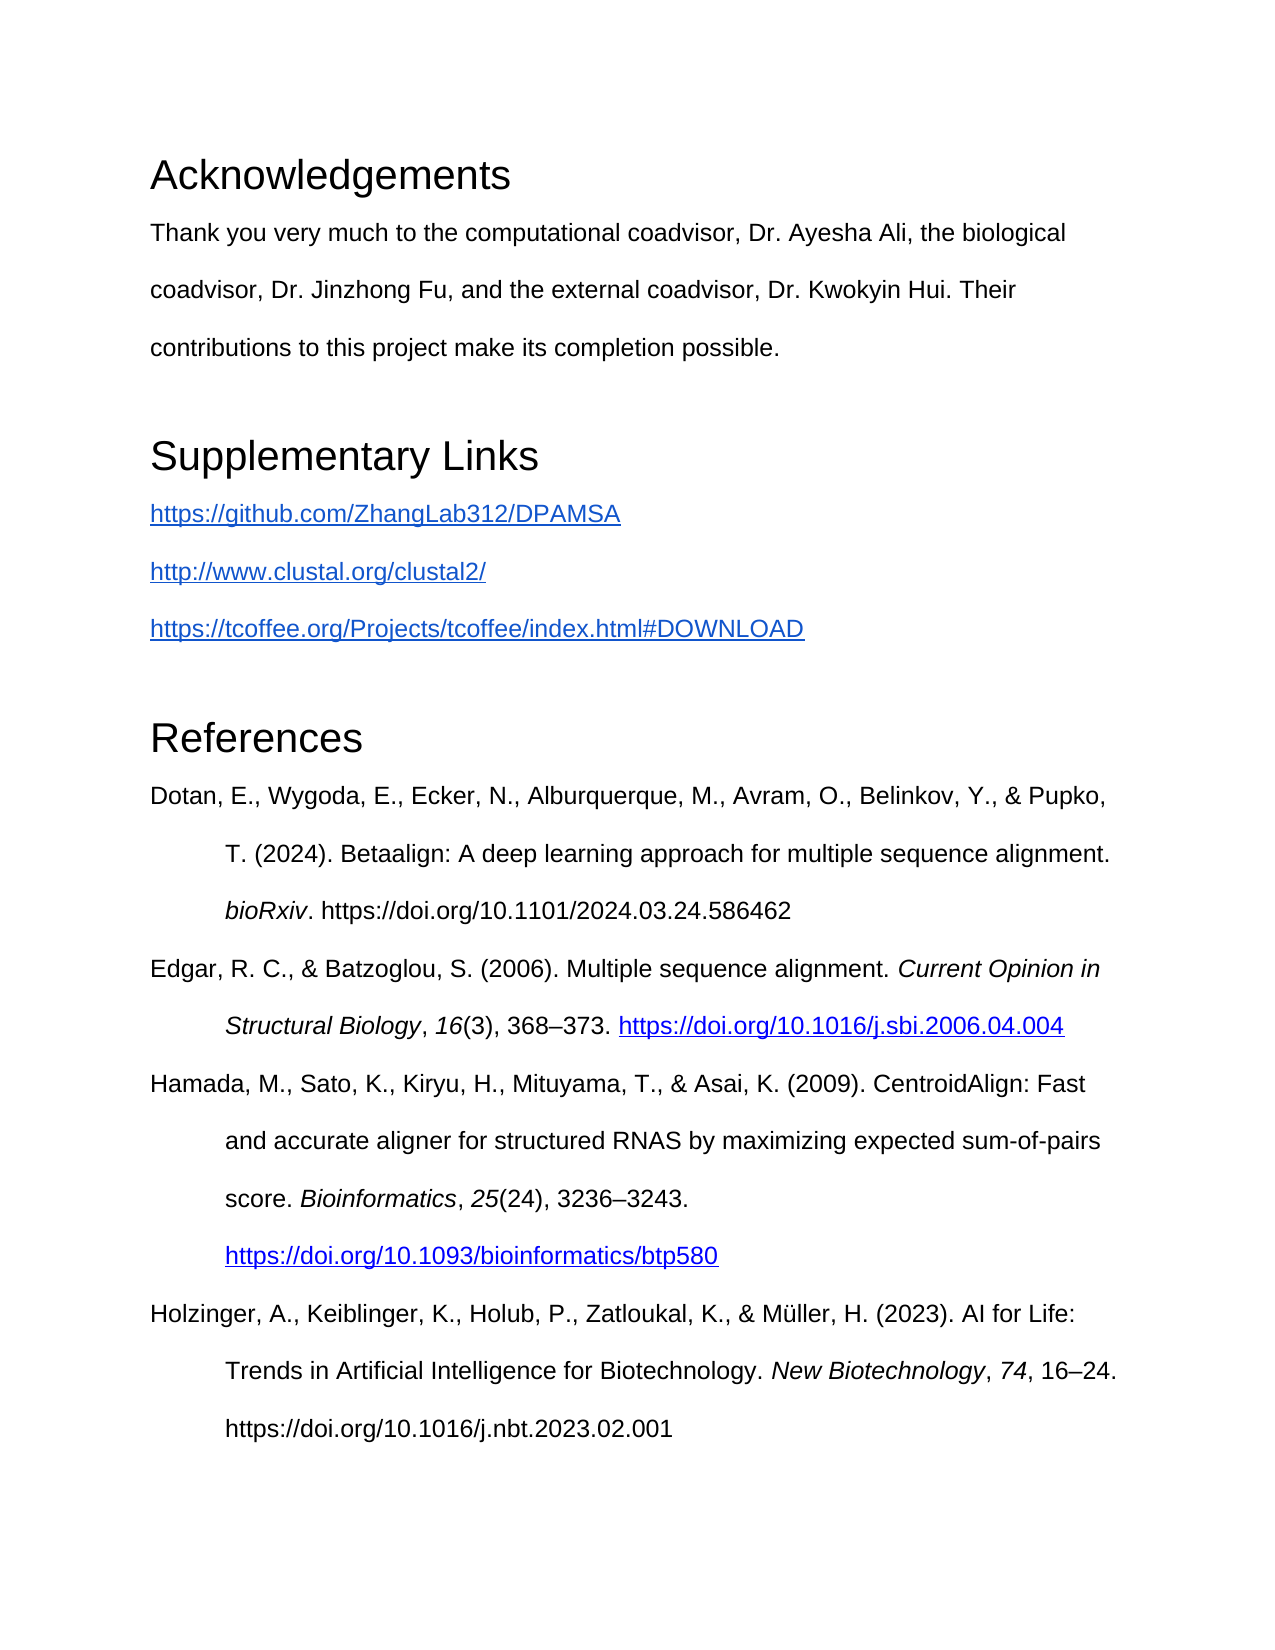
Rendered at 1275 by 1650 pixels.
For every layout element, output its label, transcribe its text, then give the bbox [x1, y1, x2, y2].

subtitle References [150, 713, 1125, 761]
text Holzinger, A., Keiblinger, K., Holub, P., Zatloukal, K., & Müller, H. (2023). AI for Life: Trends in Artificial Intelligence for Biotechnology. New Biotechnology, 74, 16–24. https://doi.org/10.1016/j.nbt.2023.02.001 [150, 1299, 1125, 1442]
text https://github.com/ZhangLab312/DPAMSA [150, 499, 1125, 528]
text Dotan, E., Wygoda, E., Ecker, N., Alburquerque, M., Avram, O., Belinkov, Y., & Pupko, T. (2024). Betaalign: A deep learning approach for multiple sequence alignment. bioRxiv. https://doi.org/10.1101/2024.03.24.586462 [150, 781, 1125, 925]
text Thank you very much to the computational coadvisor, Dr. Ayesha Ali, the biological coadvisor, Dr. Jinzhong Fu, and the external coadvisor, Dr. Kwokyin Hui. Their contributions to this project make its completion possible. [150, 218, 1125, 361]
text http://www.clustal.org/clustal2/ [150, 557, 1125, 586]
text https://tcoffee.org/Projects/tcoffee/index.html#DOWNLOAD [150, 614, 1125, 643]
subtitle Supplementary Links [150, 432, 1125, 480]
subtitle Acknowledgements [150, 150, 1125, 198]
text Edgar, R. C., & Batzoglou, S. (2006). Multiple sequence alignment. Current Opinion in Structural Biology, 16(3), 368–373. https://doi.org/10.1016/j.sbi.2006.04.004 [150, 954, 1125, 1040]
text Hamada, M., Sato, K., Kiryu, H., Mituyama, T., & Asai, K. (2009). CentroidAlign: Fast and accurate aligner for structured RNAS by maximizing expected sum-of-pairs score. Bioinformatics, 25(24), 3236–3243. https://doi.org/10.1093/bioinformatics/btp580 [150, 1069, 1125, 1270]
